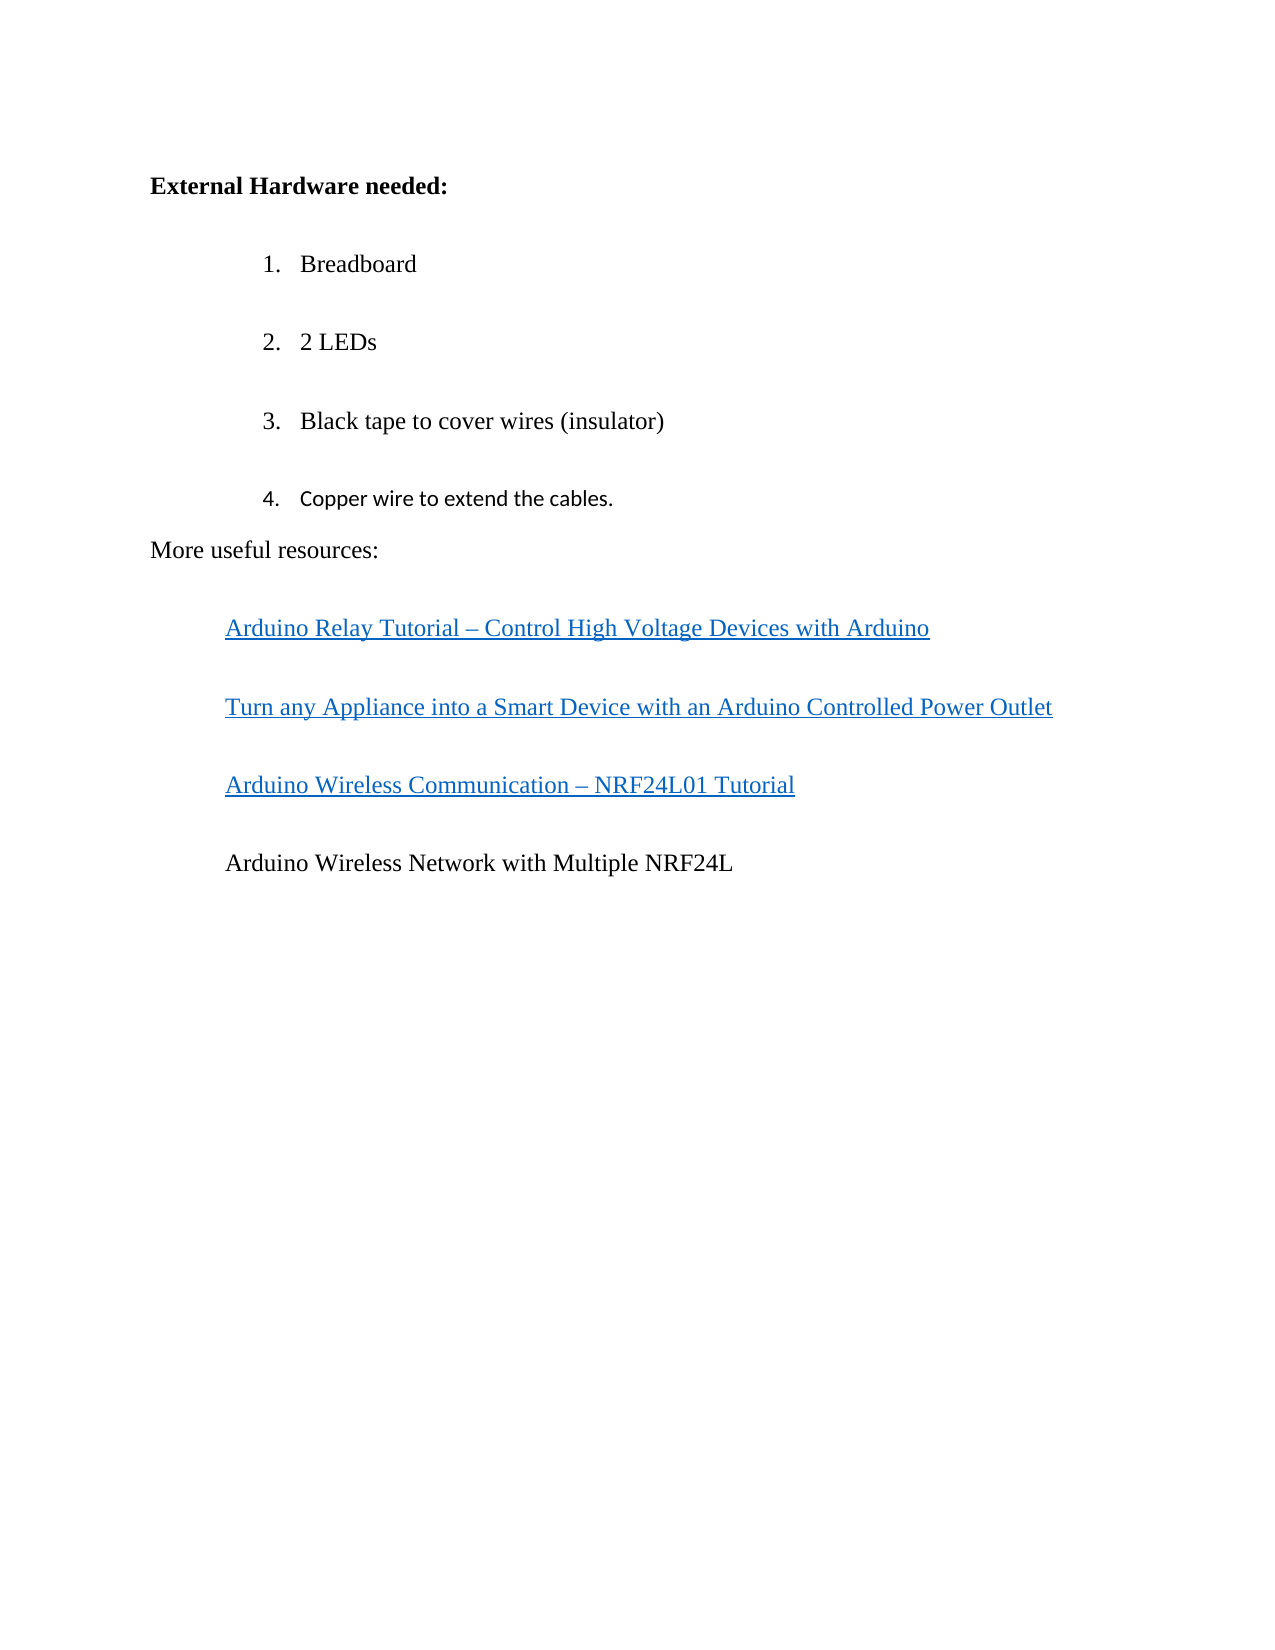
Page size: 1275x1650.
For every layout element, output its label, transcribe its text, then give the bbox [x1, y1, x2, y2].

list Black tape to cover wires (insulator) [262, 406, 1125, 434]
list Breadboard [262, 249, 1125, 278]
text Turn any Appliance into a Smart Device with an Arduino Controlled Power Outlet [150, 692, 1125, 721]
text External Hardware needed: [150, 171, 1125, 199]
list Copper wire to extend the cables. [262, 484, 1125, 512]
list 2 LEDs [262, 327, 1125, 356]
text Arduino Relay Tutorial – Control High Voltage Devices with Arduino [150, 613, 1125, 642]
text Arduino Wireless Communication – NRF24L01 Tutorial [150, 770, 1125, 799]
text Arduino Wireless Network with Multiple NRF24L [150, 848, 1125, 877]
text More useful resources: [150, 535, 1125, 564]
